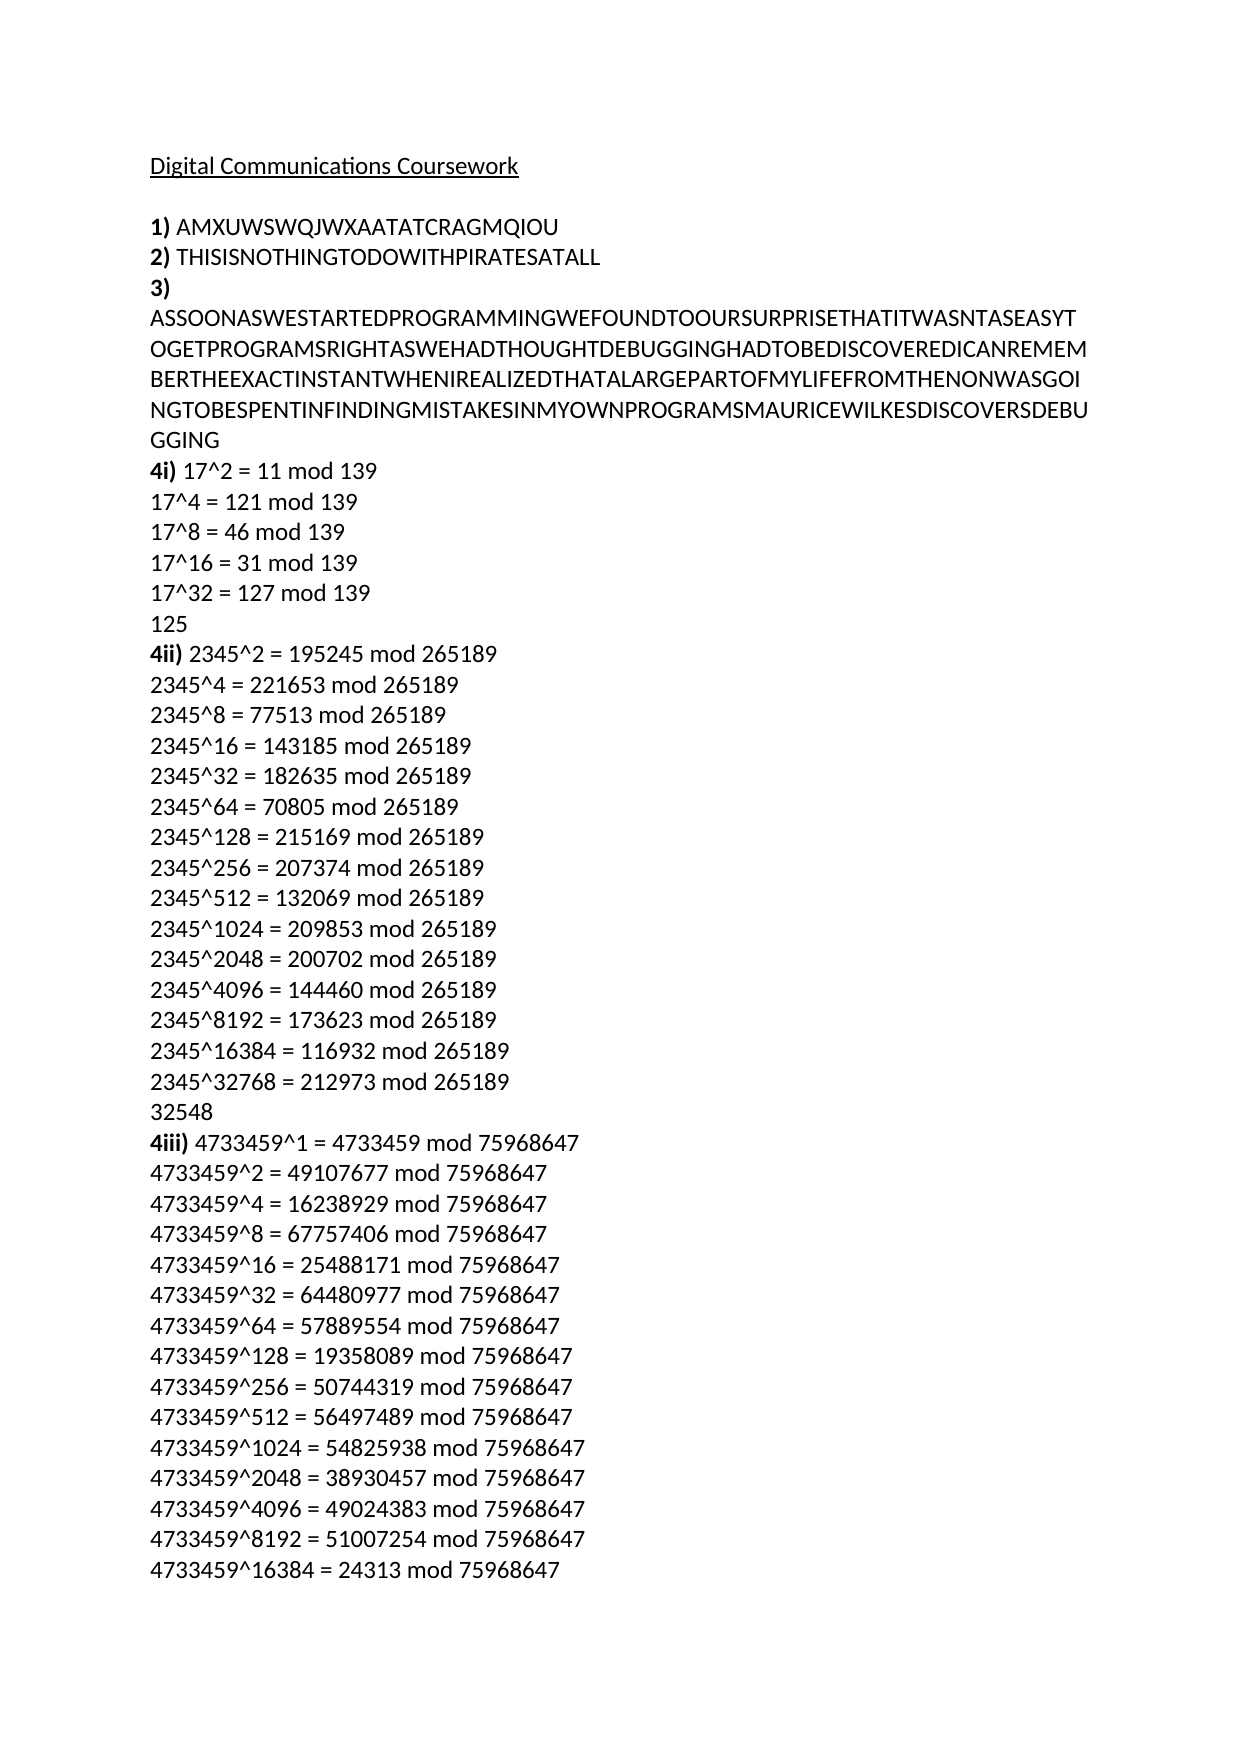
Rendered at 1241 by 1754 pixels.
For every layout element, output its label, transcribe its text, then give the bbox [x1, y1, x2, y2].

text 2345^128 = 215169 mod 265189 [150, 821, 1090, 852]
text 4733459^16 = 25488171 mod 75968647 [150, 1249, 1090, 1279]
text 125 [150, 608, 1090, 638]
text 2345^2048 = 200702 mod 265189 [150, 943, 1090, 974]
text 2345^32768 = 212973 mod 265189 [150, 1066, 1090, 1096]
text 2345^1024 = 209853 mod 265189 [150, 913, 1090, 943]
text 2345^4096 = 144460 mod 265189 [150, 974, 1090, 1004]
text 2345^8 = 77513 mod 265189 [150, 699, 1090, 730]
text 32548 [150, 1096, 1090, 1127]
text Digital Communications Coursework [150, 150, 1090, 181]
text 4733459^2048 = 38930457 mod 75968647 [150, 1462, 1090, 1493]
text 2345^16384 = 116932 mod 265189 [150, 1035, 1090, 1066]
text 4733459^4 = 16238929 mod 75968647 [150, 1188, 1090, 1218]
text 2345^32 = 182635 mod 265189 [150, 760, 1090, 791]
text 1) AMXUWSWQJWXAATATCRAGMQIOU [150, 211, 1090, 242]
text 4733459^512 = 56497489 mod 75968647 [150, 1401, 1090, 1432]
text 4iii) 4733459^1 = 4733459 mod 75968647 [150, 1127, 1090, 1157]
text 3) ASSOONASWESTARTEDPROGRAMMINGWEFOUNDTOOURSURPRISETHATITWASNTASEASYTOGETPROGRAMSRIGHTASWEHADTHOUGHTDEBUGGINGHADTOBEDISCOVEREDICANREMEMBERTHEEXACTINSTANTWHENIREALIZEDTHATALARGEPARTOFMYLIFEFROMTHENONWASGOINGTOBESPENTINFINDINGMISTAKESINMYOWNPROGRAMSMAURICEWILKESDISCOVERSDEBUGGING [150, 272, 1090, 455]
text 2345^8192 = 173623 mod 265189 [150, 1004, 1090, 1035]
text 2345^256 = 207374 mod 265189 [150, 852, 1090, 882]
text 4733459^8 = 67757406 mod 75968647 [150, 1218, 1090, 1249]
text 2345^64 = 70805 mod 265189 [150, 791, 1090, 821]
text 4733459^16384 = 24313 mod 75968647 [150, 1554, 1090, 1584]
text 17^8 = 46 mod 139 [150, 516, 1090, 547]
text 4733459^256 = 50744319 mod 75968647 [150, 1371, 1090, 1401]
text 4733459^128 = 19358089 mod 75968647 [150, 1340, 1090, 1371]
text 4733459^4096 = 49024383 mod 75968647 [150, 1493, 1090, 1523]
text 4733459^64 = 57889554 mod 75968647 [150, 1310, 1090, 1340]
text 2) THISISNOTHINGTODOWITHPIRATESATALL [150, 242, 1090, 272]
text 4733459^8192 = 51007254 mod 75968647 [150, 1523, 1090, 1554]
text 2345^4 = 221653 mod 265189 [150, 669, 1090, 699]
text 17^32 = 127 mod 139 [150, 577, 1090, 608]
text 4733459^1024 = 54825938 mod 75968647 [150, 1432, 1090, 1462]
text 4ii) 2345^2 = 195245 mod 265189 [150, 638, 1090, 669]
text 4733459^2 = 49107677 mod 75968647 [150, 1157, 1090, 1188]
text 4733459^32 = 64480977 mod 75968647 [150, 1279, 1090, 1310]
text 4i) 17^2 = 11 mod 139 [150, 455, 1090, 486]
text 2345^512 = 132069 mod 265189 [150, 882, 1090, 913]
text 17^16 = 31 mod 139 [150, 547, 1090, 577]
text 17^4 = 121 mod 139 [150, 486, 1090, 516]
text 2345^16 = 143185 mod 265189 [150, 730, 1090, 760]
